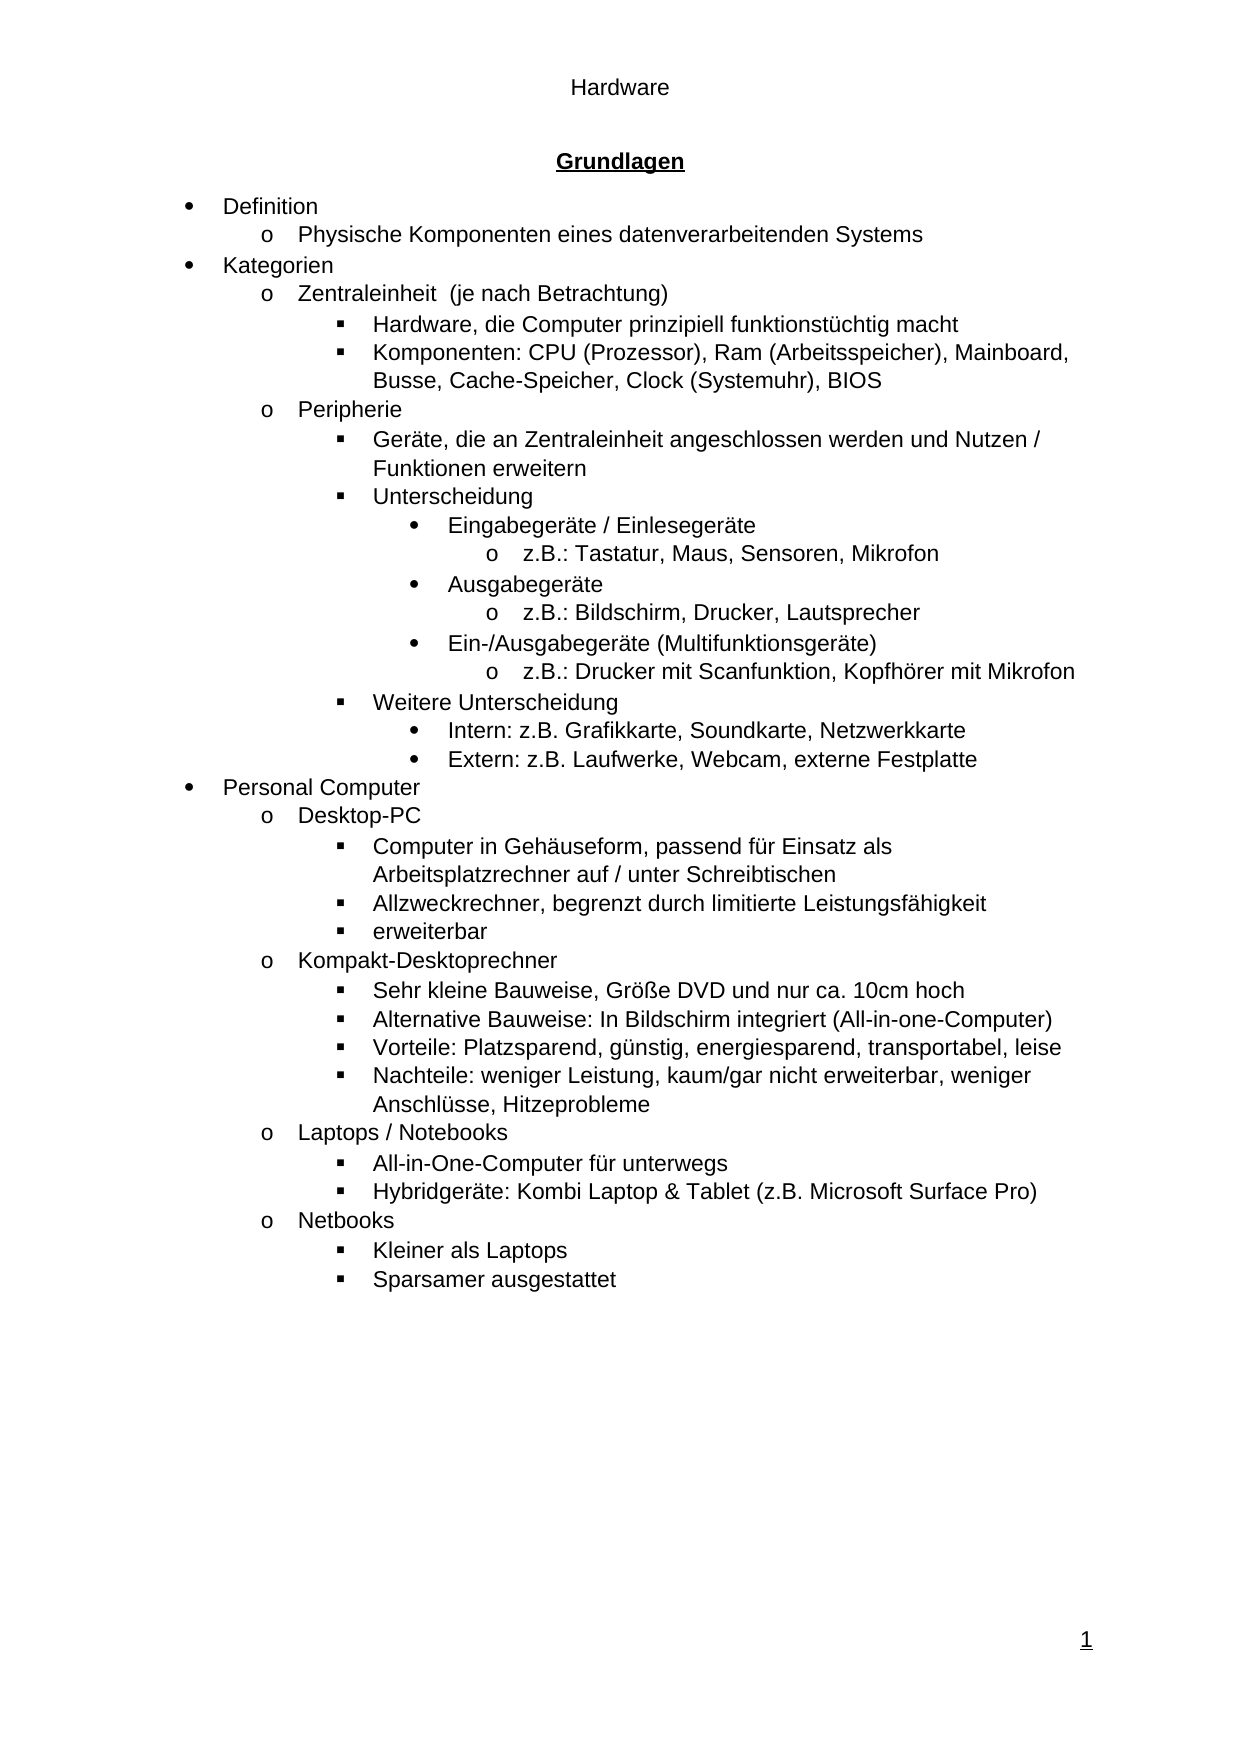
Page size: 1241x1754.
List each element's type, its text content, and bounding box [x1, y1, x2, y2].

list Ein-/Ausgabegeräte (Multifunktionsgeräte) [410, 630, 1093, 656]
list Eingabegeräte / Einlesegeräte [410, 512, 1093, 538]
list Extern: z.B. Laufwerke, Webcam, externe Festplatte [410, 746, 1093, 772]
list z.B.: Tastatur, Maus, Sensoren, Mikrofon [485, 540, 1093, 568]
list Desktop-PC [260, 802, 1093, 831]
list Intern: z.B. Grafikkarte, Soundkarte, Netzwerkkarte [410, 717, 1093, 743]
list Peripherie [260, 396, 1093, 424]
text Grundlagen [148, 148, 1093, 174]
list Sparsamer ausgestattet [335, 1266, 1093, 1292]
list Kompakt-Desktoprechner [260, 947, 1093, 975]
list Weitere Unterscheidung [335, 689, 1093, 715]
list Zentraleinheit (je nach Betrachtung) [260, 280, 1093, 308]
list Kategorien [185, 252, 1093, 278]
list Hardware, die Computer prinzipiell funktionstüchtig macht [335, 311, 1093, 337]
list Netbooks [260, 1207, 1093, 1235]
list Definition [185, 193, 1093, 219]
list z.B.: Bildschirm, Drucker, Lautsprecher [485, 599, 1093, 627]
list Unterscheidung [335, 483, 1093, 510]
list Laptops / Notebooks [260, 1119, 1093, 1148]
list Kleiner als Laptops [335, 1237, 1093, 1264]
list Ausgabegeräte [410, 571, 1093, 597]
list erweiterbar [335, 918, 1093, 944]
list Geräte, die an Zentraleinheit angeschlossen werden und Nutzen / Funktionen erweitern [335, 426, 1093, 481]
list Hybridgeräte: Kombi Laptop & Tablet (z.B. Microsoft Surface Pro) [335, 1178, 1093, 1205]
list Vorteile: Platzsparend, günstig, energiesparend, transportabel, leise [335, 1034, 1093, 1060]
list Physische Komponenten eines datenverarbeitenden Systems [260, 221, 1093, 249]
list Computer in Gehäuseform, passend für Einsatz als Arbeitsplatzrechner auf / unter Schreibtischen [335, 833, 1093, 888]
list Personal Computer [185, 774, 1093, 800]
list z.B.: Drucker mit Scanfunktion, Kopfhörer mit Mikrofon [485, 658, 1093, 686]
list Nachteile: weniger Leistung, kaum/gar nicht erweiterbar, weniger Anschlüsse, Hitzeprobleme [335, 1062, 1093, 1117]
list All-in-One-Computer für unterwegs [335, 1150, 1093, 1176]
list Allzweckrechner, begrenzt durch limitierte Leistungsfähigkeit [335, 890, 1093, 916]
list Alternative Bauweise: In Bildschirm integriert (All-in-one-Computer) [335, 1006, 1093, 1032]
list Sehr kleine Bauweise, Größe DVD und nur ca. 10cm hoch [335, 977, 1093, 1003]
list Komponenten: CPU (Prozessor), Ram (Arbeitsspeicher), Mainboard, Busse, Cache-Speicher, Clock (Systemuhr), BIOS [335, 339, 1093, 394]
